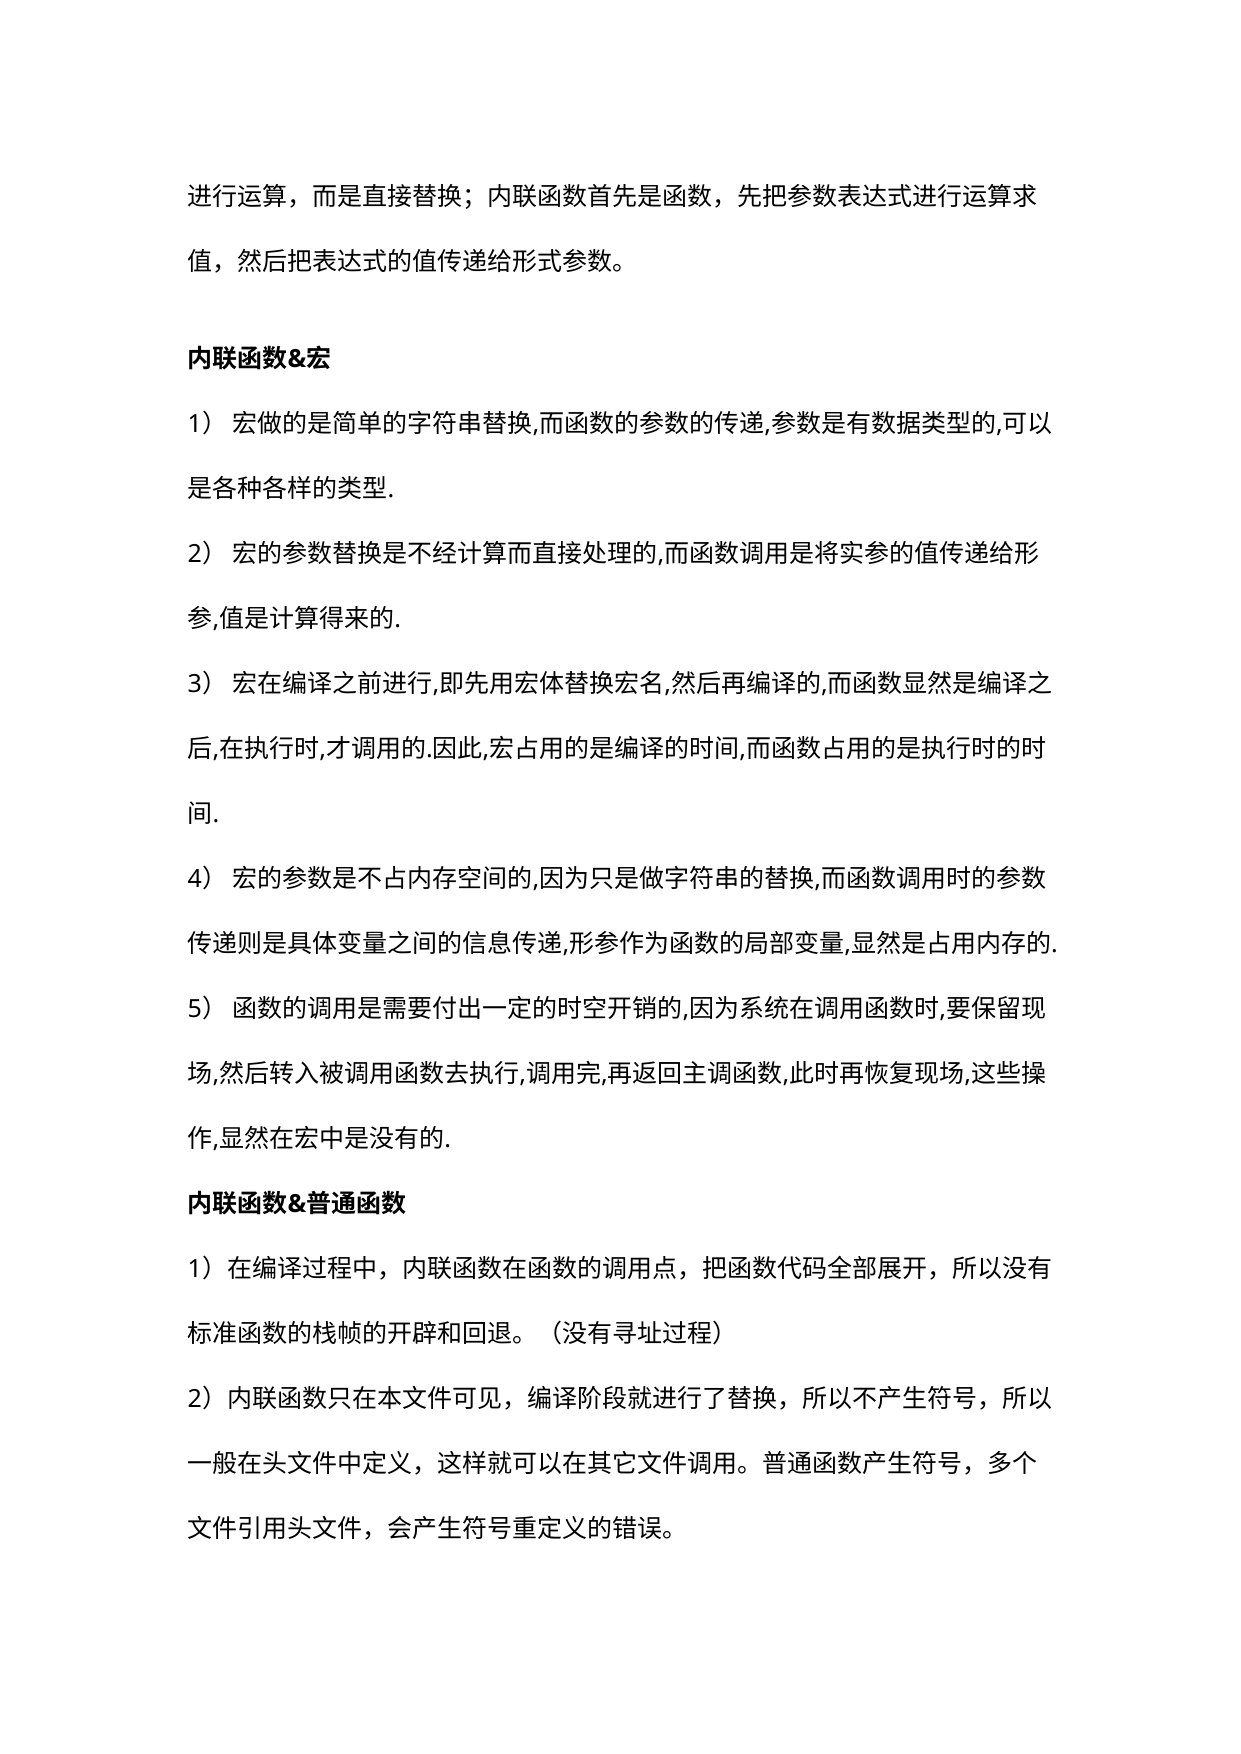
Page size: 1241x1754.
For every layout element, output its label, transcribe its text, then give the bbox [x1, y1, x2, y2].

text 2） 宏的参数替换是不经计算而直接处理的,而函数调用是将实参的值传递给形参,值是计算得来的. [187, 519, 1053, 649]
text 1） 宏做的是简单的字符串替换,而函数的参数的传递,参数是有数据类型的,可以是各种各样的类型. [187, 389, 1053, 519]
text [187, 162, 1053, 292]
text 内联函数&宏 [187, 324, 1053, 389]
text 4） 宏的参数是不占内存空间的,因为只是做字符串的替换,而函数调用时的参数传递则是具体变量之间的信息传递,形参作为函数的局部变量,显然是占用内存的. [187, 844, 1053, 974]
text 内联函数&普通函数 [187, 1169, 1053, 1234]
text 2）内联函数只在本文件可见，编译阶段就进行了替换，所以不产生符号，所以一般在头文件中定义，这样就可以在其它文件调用。普通函数产生符号，多个文件引用头文件，会产生符号重定义的错误。 [187, 1364, 1053, 1559]
text 1）在编译过程中，内联函数在函数的调用点，把函数代码全部展开，所以没有标准函数的栈帧的开辟和回退。（没有寻址过程） [187, 1234, 1053, 1364]
text 3） 宏在编译之前进行,即先用宏体替换宏名,然后再编译的,而函数显然是编译之后,在执行时,才调用的.因此,宏占用的是编译的时间,而函数占用的是执行时的时间. [187, 649, 1053, 844]
text 5） 函数的调用是需要付出一定的时空开销的,因为系统在调用函数时,要保留现场,然后转入被调用函数去执行,调用完,再返回主调函数,此时再恢复现场,这些操作,显然在宏中是没有的. [187, 974, 1053, 1169]
